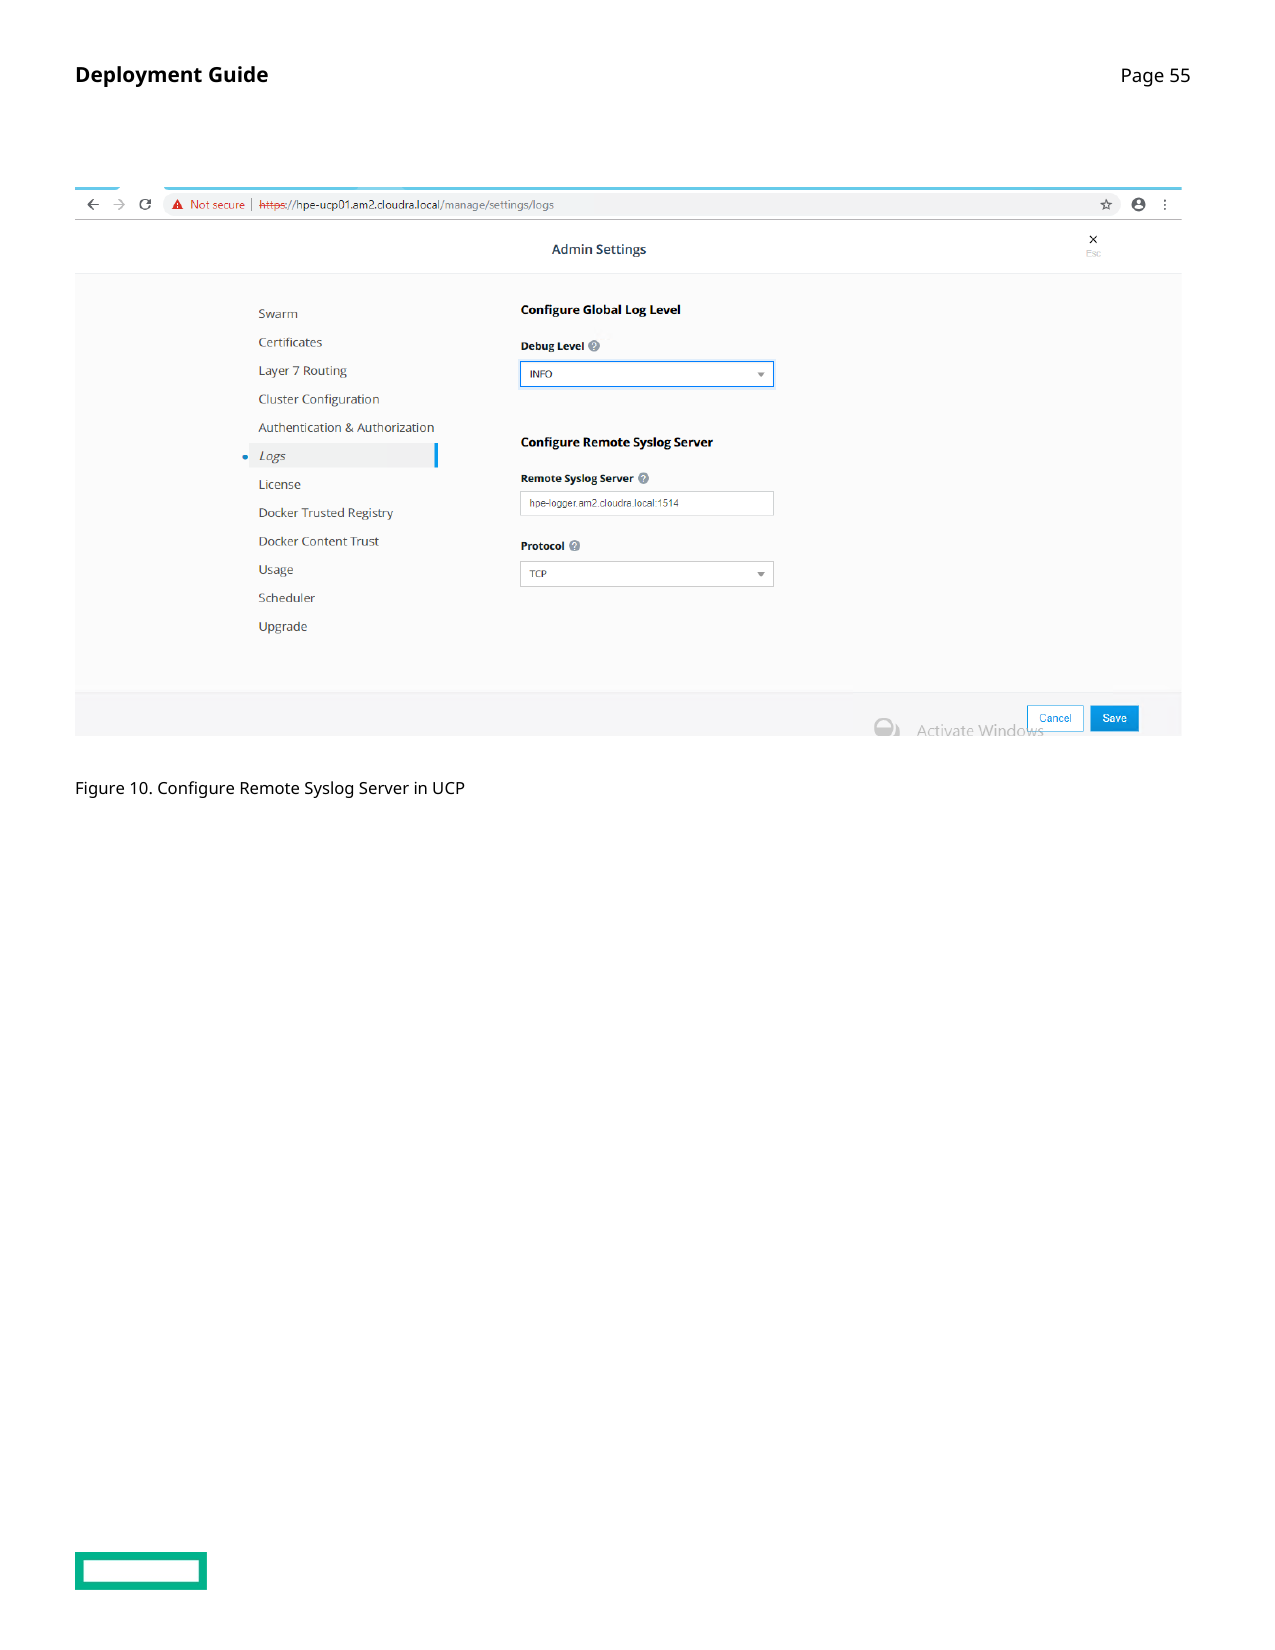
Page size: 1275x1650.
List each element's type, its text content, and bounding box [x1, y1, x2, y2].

picture [75, 1552, 207, 1590]
text Figure 10. Configure Remote Syslog Server in UCP [75, 777, 1200, 799]
picture [75, 187, 1182, 736]
